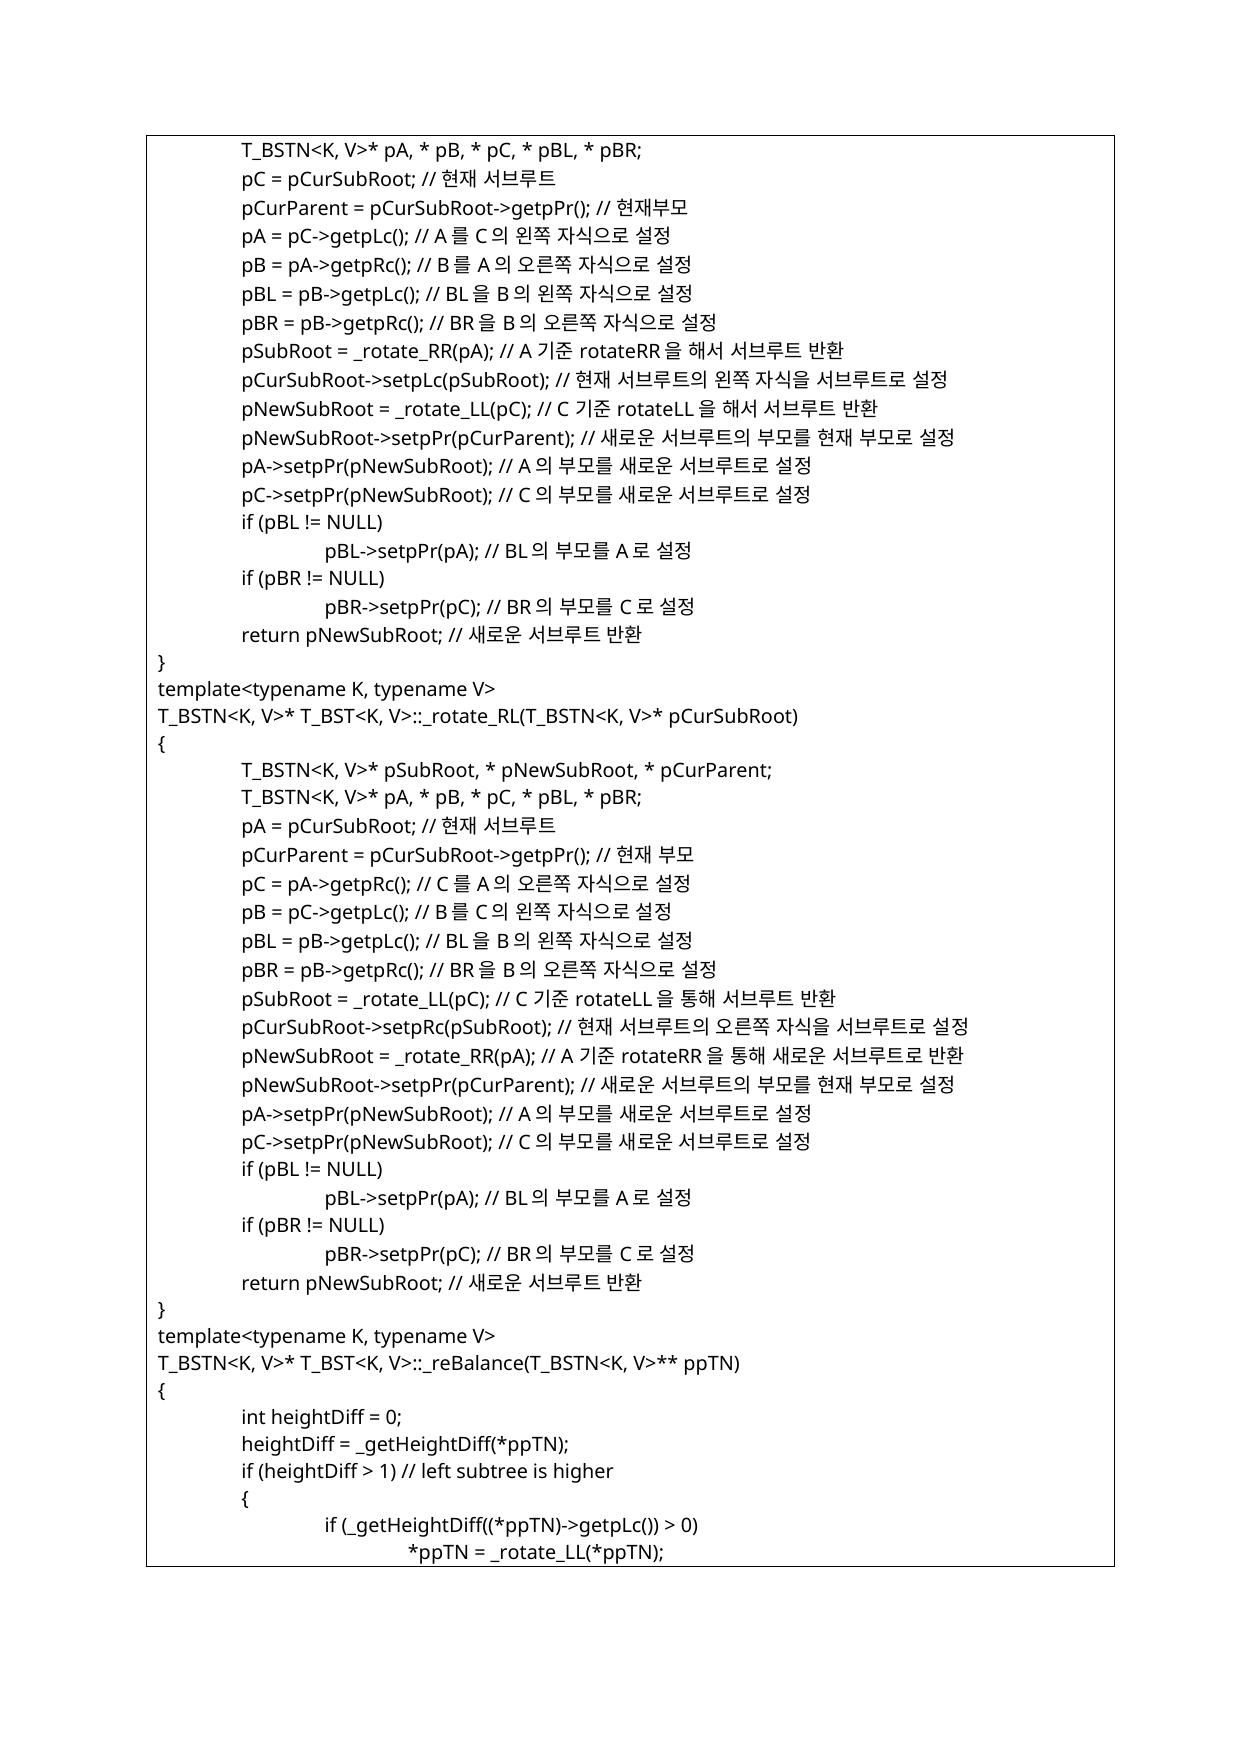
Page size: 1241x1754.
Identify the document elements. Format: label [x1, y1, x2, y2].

table_cell [147, 136, 1114, 1566]
